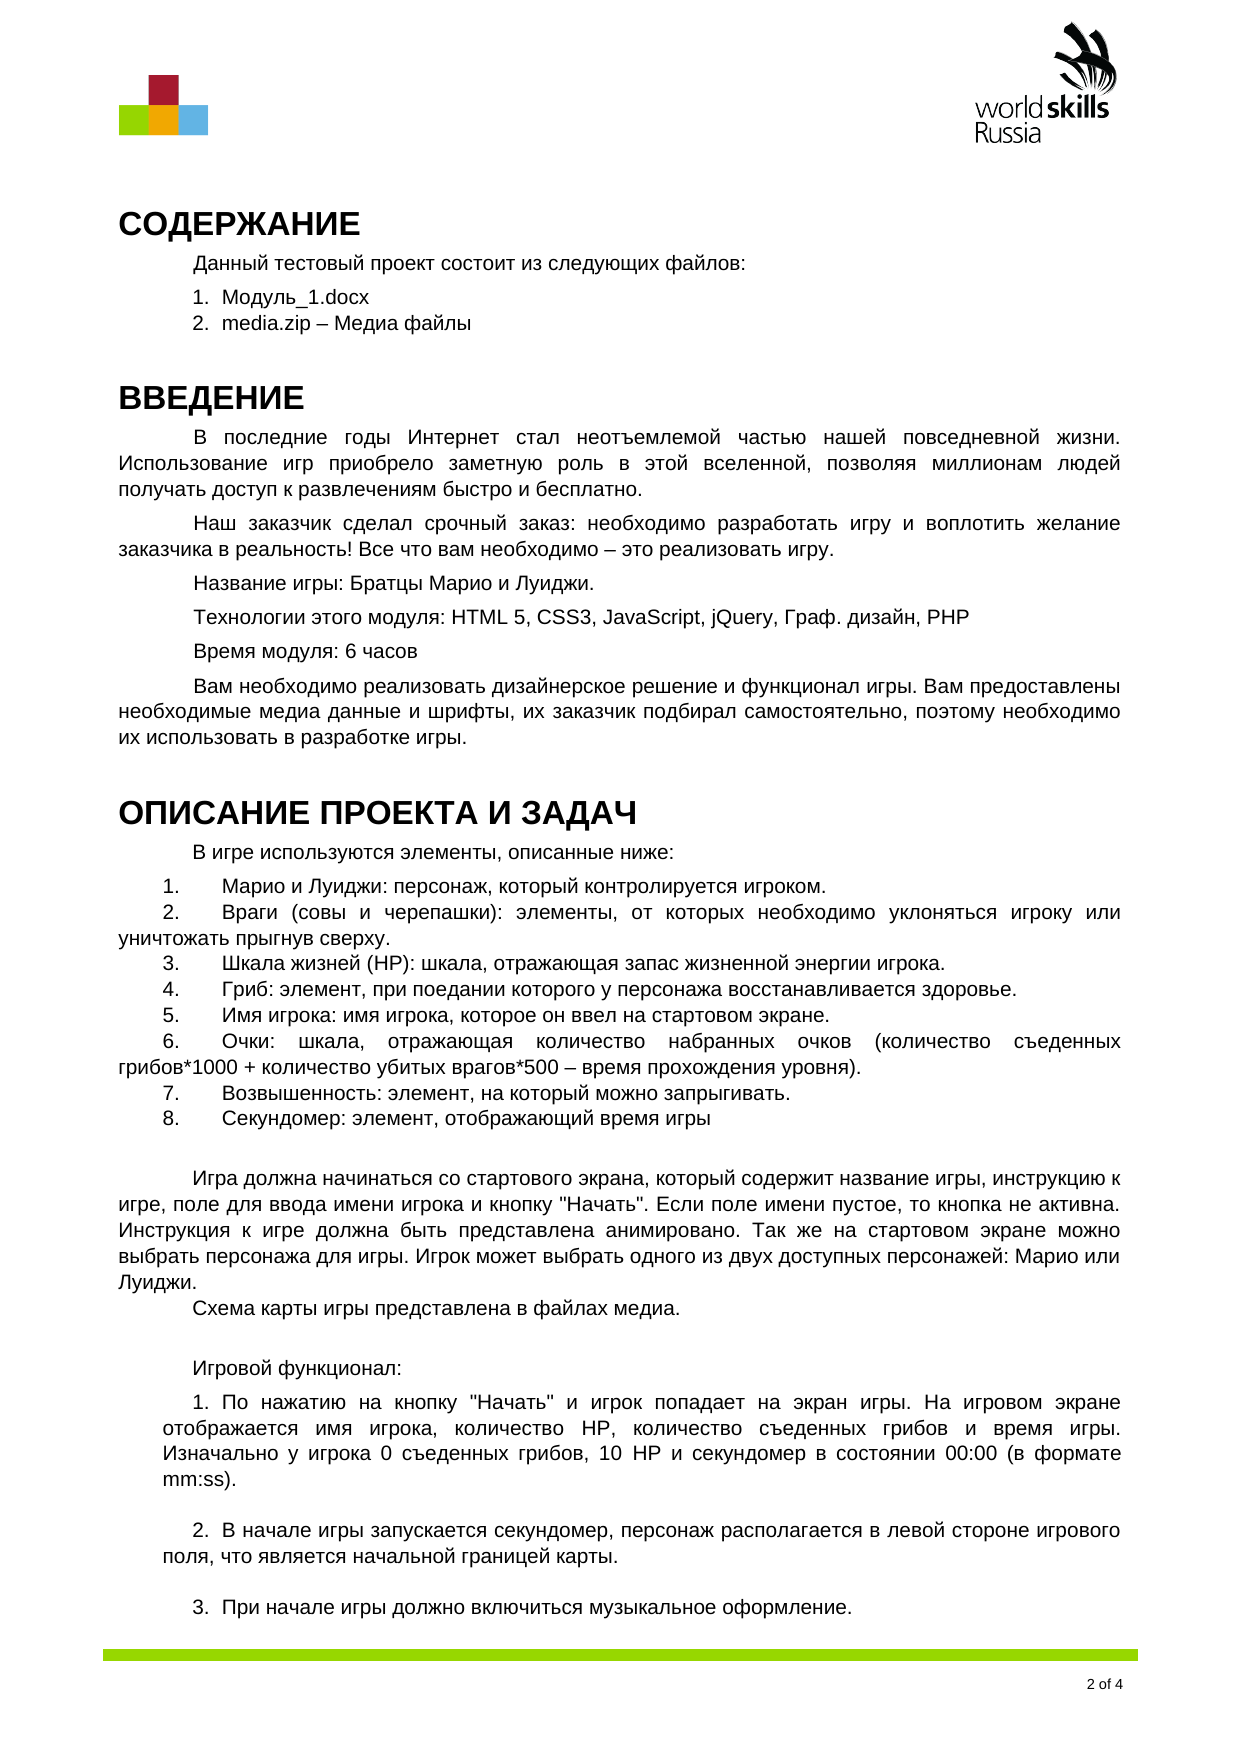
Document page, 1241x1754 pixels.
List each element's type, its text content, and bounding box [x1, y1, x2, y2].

list Игра должна начинаться со стартового экрана, который содержит название игры, инструкцию к игре, поле для ввода имени игрока и кнопку "Начать". Если поле имени пустое, то кнопка не активна. Инструкция к игре должна быть представлена анимировано. Так же на стартовом экране можно выбрать персонажа для игры. Игрок может выбрать одного из двух доступных персонажей: Марио или Луиджи. [118, 1166, 1122, 1293]
list Возвышенность: элемент, на который можно запрыгивать. [118, 1080, 1122, 1104]
subtitle содержание [118, 204, 1122, 243]
text В последние годы Интернет стал неотъемлемой частью нашей повседневной жизни. Использование игр приобрело заметную роль в этой вселенной, позволяя миллионам людей получать доступ к развлечениям быстро и бесплатно. [118, 425, 1122, 501]
list Гриб: элемент, при поедании которого у персонажа восстанавливается здоровье. [118, 977, 1122, 1001]
list Игровой функционал: [118, 1355, 1122, 1379]
list Секундомер: элемент, отображающий время игры [118, 1106, 1122, 1130]
list По нажатию на кнопку "Начать" и игрок попадает на экран игры. На игровом экране отображается имя игрока, количество HP, количество съеденных грибов и время игры. Изначально у игрока 0 съеденных грибов, 10 HP и секундомер в состоянии 00:00 (в формате mm:ss). [162, 1389, 1122, 1491]
list Шкала жизней (HP): шкала, отражающая запас жизненной энергии игрока. [118, 951, 1122, 975]
list Марио и Луиджи: персонаж, который контролируется игроком. [118, 874, 1122, 898]
list Схема карты игры представлена в файлах медиа. [118, 1295, 1122, 1319]
list При начале игры должно включиться музыкальное оформление. [162, 1594, 1122, 1618]
picture [975, 21, 1117, 178]
text Название игры: Братцы Марио и Луиджи. [118, 571, 1122, 595]
list Очки: шкала, отражающая количество набранных очков (количество съеденных грибов*1000 + количество убитых врагов*500 – время прохождения уровня). [118, 1029, 1122, 1078]
text В игре используются элементы, описанные ниже: [118, 839, 1122, 863]
picture [118, 59, 209, 152]
subtitle введение [118, 378, 1122, 417]
list Имя игрока: имя игрока, которое он ввел на стартовом экране. [118, 1003, 1122, 1027]
list media.zip – Медиа файлы [192, 311, 1122, 335]
text Данный тестовый проект состоит из следующих файлов: [193, 251, 1122, 275]
list Модуль_1.docx [192, 285, 1122, 309]
text Вам необходимо реализовать дизайнерское решение и функционал игры. Вам предоставлены необходимые медиа данные и шрифты, их заказчик подбирал самостоятельно, поэтому необходимо их использовать в разработке игры. [118, 673, 1122, 749]
text Технологии этого модуля: HTML 5, CSS3, JavaScript, jQuery, Граф. дизайн, PHP [118, 605, 1122, 629]
text Наш заказчик сделал срочный заказ: необходимо разработать игру и воплотить желание заказчика в реальность! Все что вам необходимо – это реализовать игру. [118, 511, 1122, 561]
list Враги (совы и черепашки): элементы, от которых необходимо уклоняться игроку или уничтожать прыгнув сверху. [118, 899, 1122, 949]
list В начале игры запускается секундомер, персонаж располагается в левой стороне игрового поля, что является начальной границей карты. [162, 1518, 1122, 1568]
subtitle описание проекта и задач [118, 793, 1122, 831]
text Время модуля: 6 часов [118, 639, 1122, 663]
